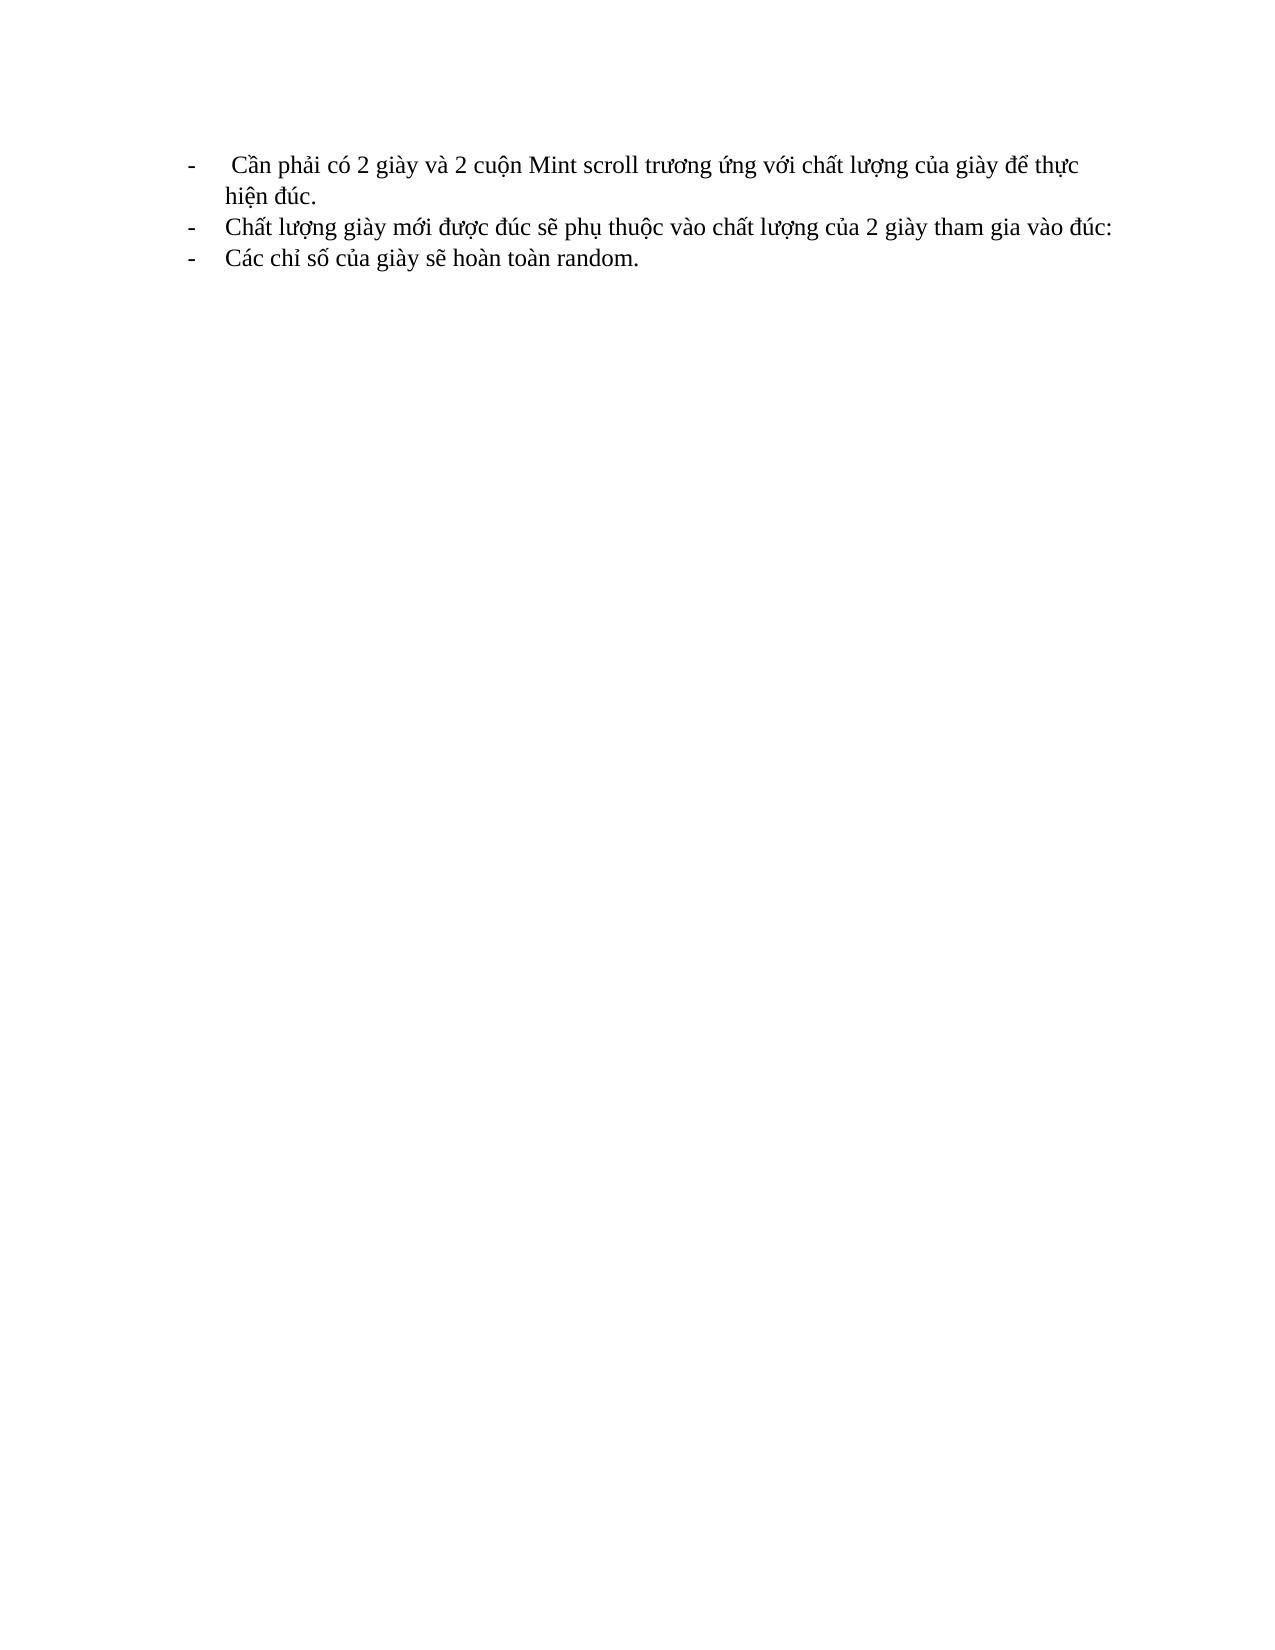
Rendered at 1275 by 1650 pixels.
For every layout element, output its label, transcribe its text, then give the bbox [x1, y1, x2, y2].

list Các chỉ số của giày sẽ hoàn toàn random. [187, 243, 1125, 272]
list Chất lượng giày mới được đúc sẽ phụ thuộc vào chất lượng của 2 giày tham gia vào đúc: [187, 212, 1125, 241]
list Cần phải có 2 giày và 2 cuộn Mint scroll trương ứng với chất lượng của giày để thực hiện đúc. [187, 150, 1125, 210]
